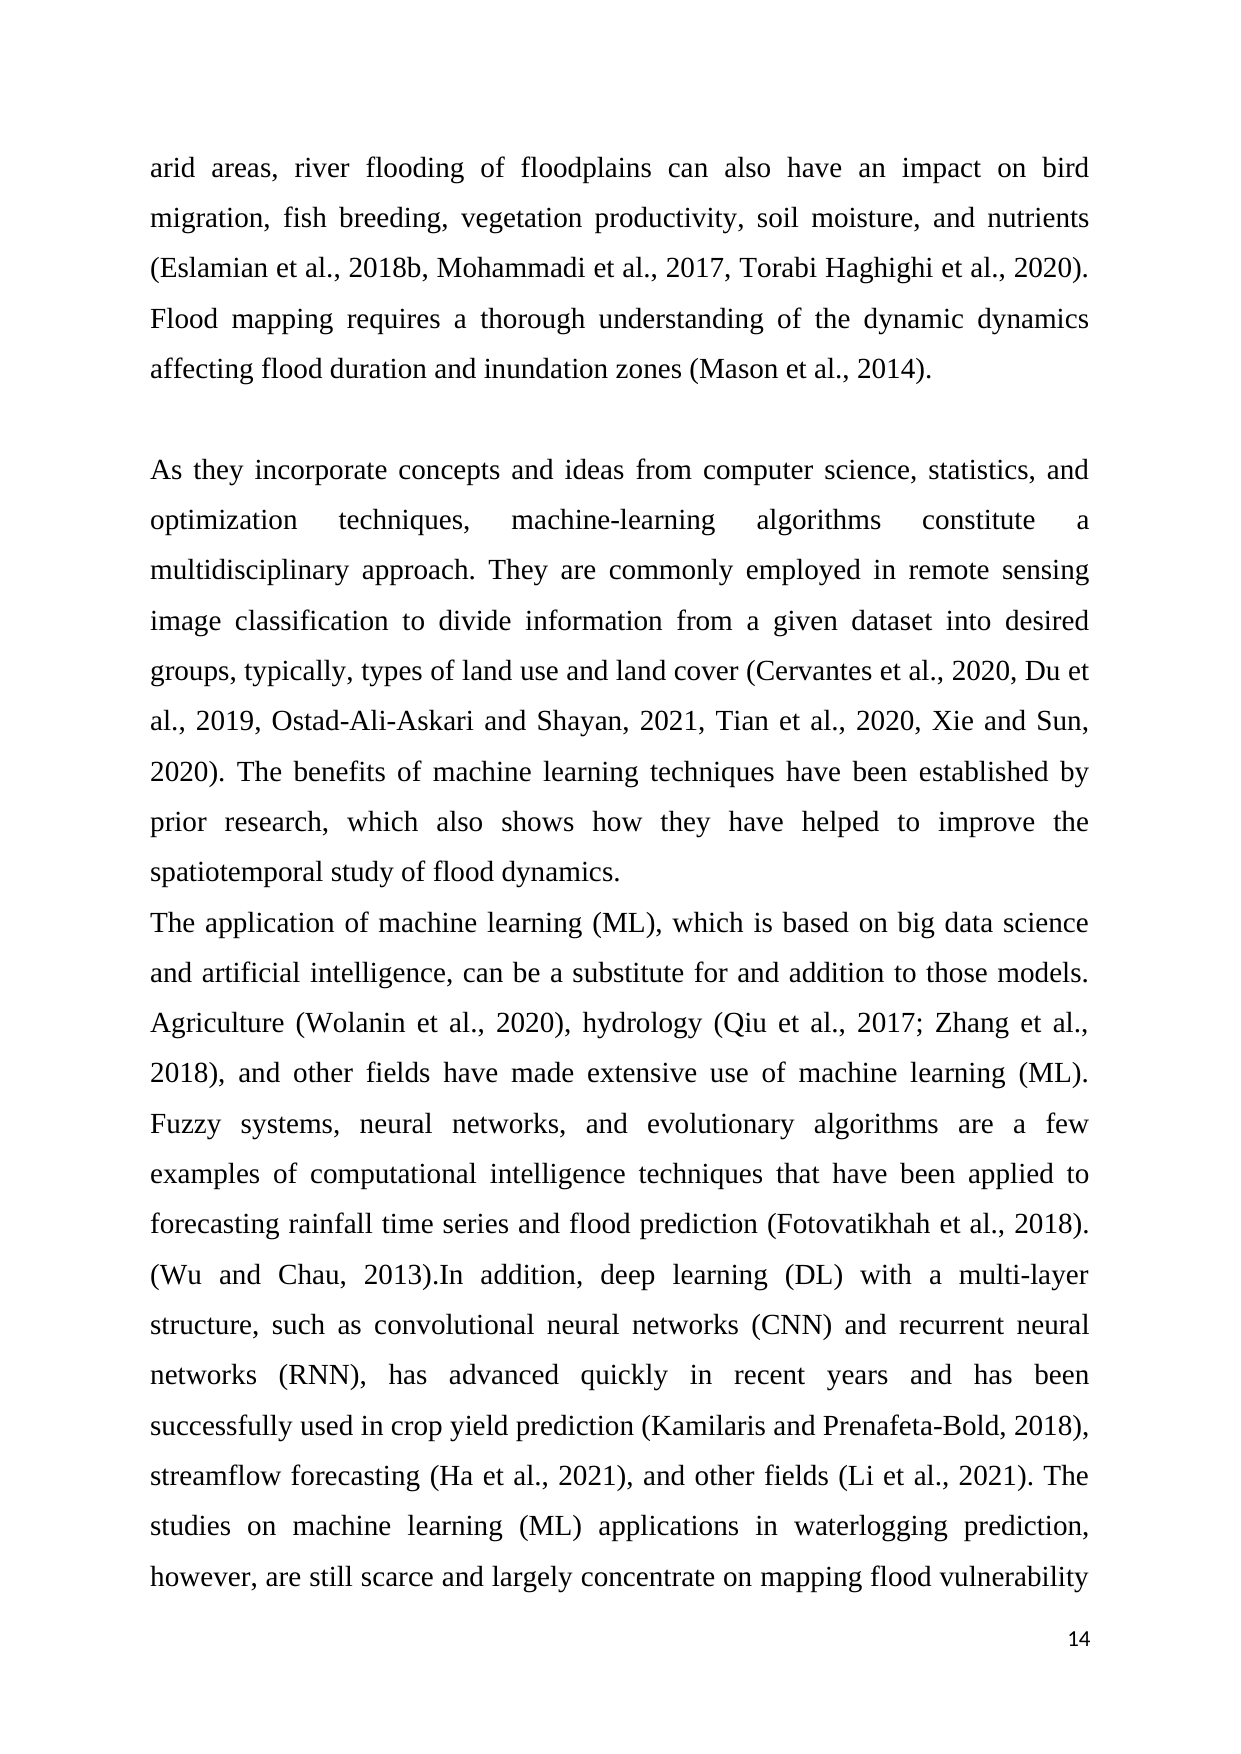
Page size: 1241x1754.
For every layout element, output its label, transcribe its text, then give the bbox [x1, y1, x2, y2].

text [150, 150, 1090, 385]
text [150, 905, 1090, 1592]
text As they incorporate concepts and ideas from computer science, statistics, and optimization techniques, machine-learning algorithms constitute a multidisciplinary approach. They are commonly employed in remote sensing image classification to divide information from a given dataset into desired groups, typically, types of land use and land cover (Cervantes et al., 2020, Du et al., 2019, Ostad-Ali-Askari and Shayan, 2021, Tian et al., 2020, Xie and Sun, 2020). The benefits of machine learning techniques have been established by prior research, which also shows how they have helped to improve the spatiotemporal study of flood dynamics. [150, 452, 1090, 888]
